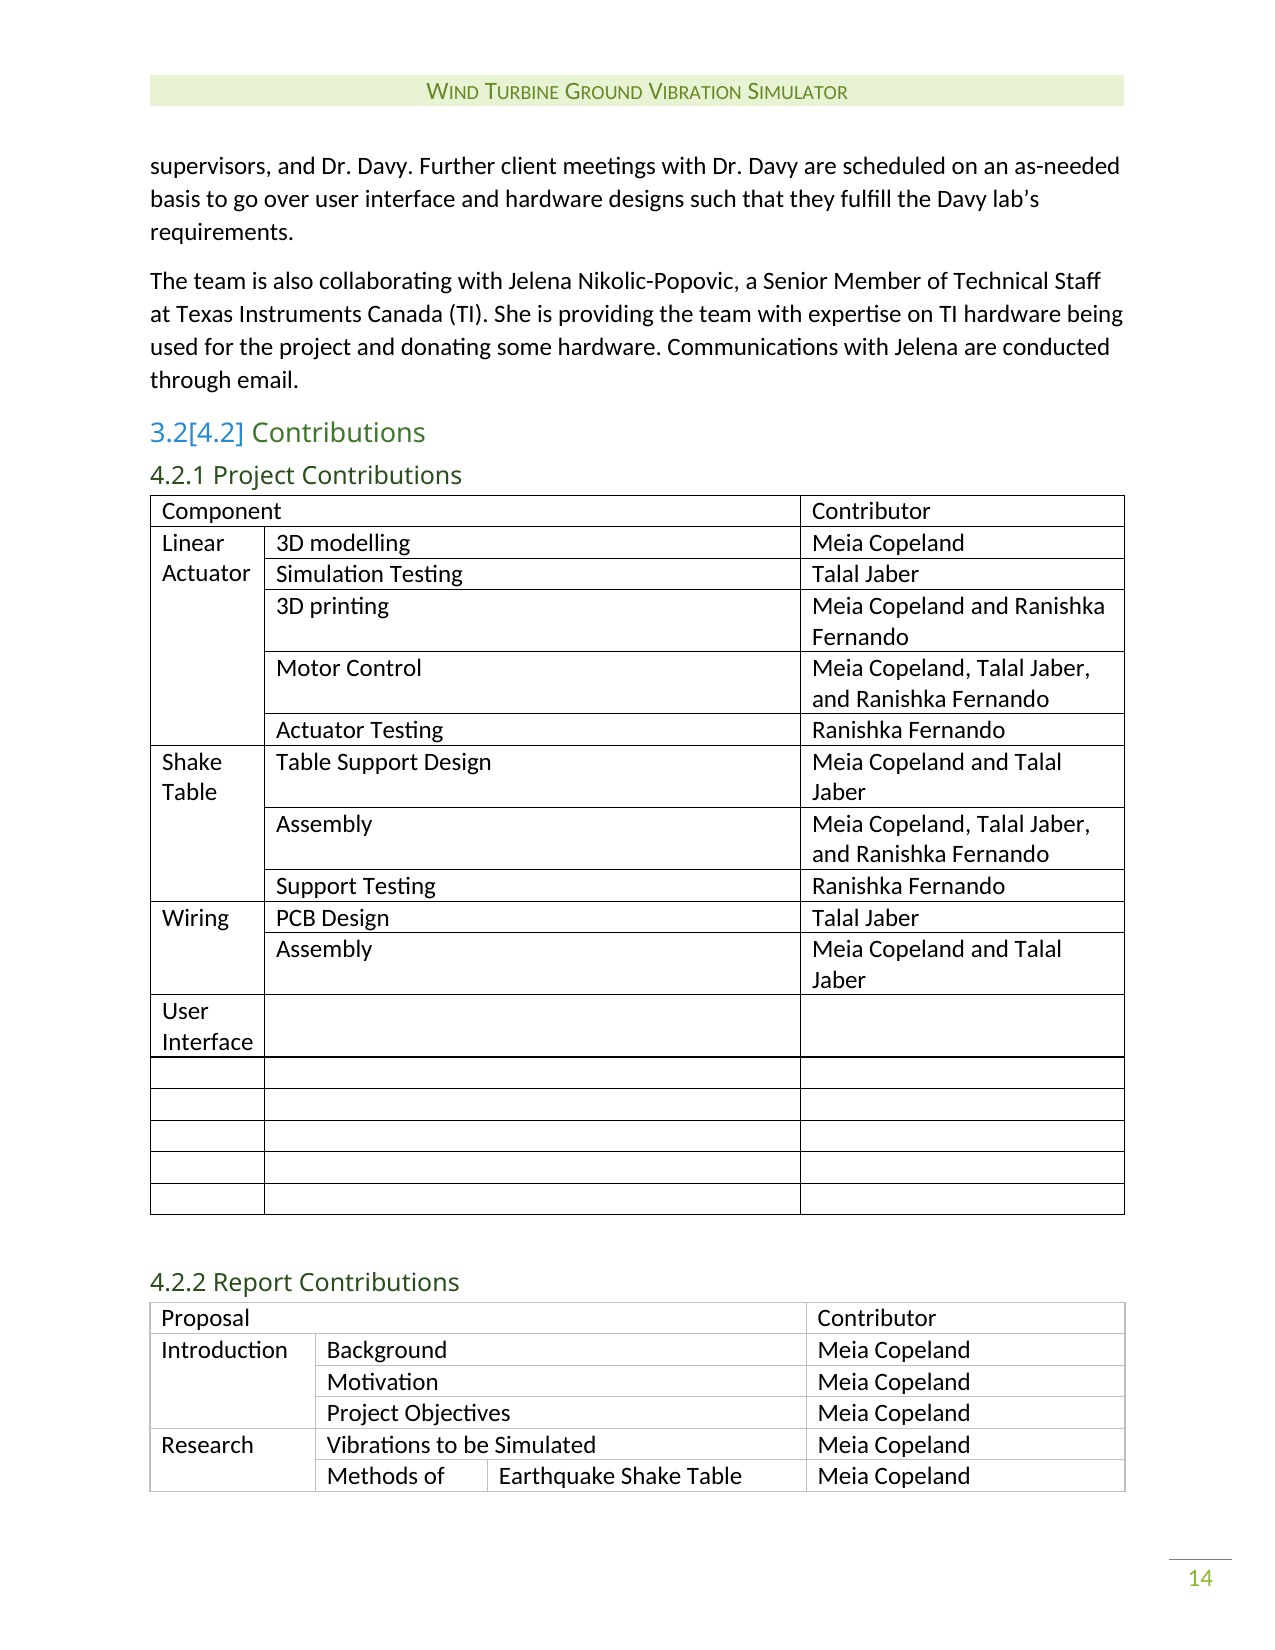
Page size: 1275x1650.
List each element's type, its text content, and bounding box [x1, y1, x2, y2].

table_cell Motivation [316, 1366, 806, 1396]
table_cell [265, 1152, 800, 1183]
table_cell Motor Control [265, 652, 800, 713]
table_cell Introduction [151, 1334, 315, 1428]
subtitle 4.2.1 Project Contributions [150, 458, 1125, 492]
table_cell [265, 1058, 800, 1088]
table_cell [265, 1121, 800, 1151]
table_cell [316, 1460, 487, 1491]
table_cell [265, 995, 800, 1056]
table_cell Earthquake Shake Table [488, 1460, 806, 1491]
table_cell [151, 1152, 264, 1183]
table_cell Meia Copeland and Ranishka Fernando [801, 590, 1124, 651]
table_cell [801, 1058, 1124, 1088]
table_cell Assembly [265, 933, 800, 994]
table_cell Linear Actuator [151, 527, 264, 745]
table_cell 3D printing [265, 590, 800, 651]
table_cell [151, 1058, 264, 1088]
table_cell [801, 1184, 1124, 1214]
table_cell Vibrations to be Simulated [316, 1429, 806, 1459]
table_cell Meia Copeland [807, 1429, 1124, 1459]
table_header Contributor [807, 1303, 1124, 1333]
table_cell Research [151, 1429, 315, 1491]
table_cell Meia Copeland, Talal Jaber, and Ranishka Fernando [801, 652, 1124, 713]
table_cell Actuator Testing [265, 714, 800, 745]
table_cell [801, 1089, 1124, 1119]
table_cell Simulation Testing [265, 559, 800, 589]
subtitle Contributions [150, 414, 1125, 451]
table_header Component [151, 496, 800, 526]
table_cell Meia Copeland [807, 1397, 1124, 1428]
table_cell Meia Copeland [801, 527, 1124, 558]
text The team is also collaborating with Jelena Nikolic-Popovic, a Senior Member of Technical Staff at Texas Instruments Canada (TI). She is providing the team with expertise on TI hardware being used for the project and donating some hardware. Communications with Jelena are conducted through email. [150, 265, 1125, 395]
table_cell [801, 1121, 1124, 1151]
table_header Contributor [801, 496, 1124, 526]
table_cell Shake Table [151, 746, 264, 901]
table_cell Talal Jaber [801, 902, 1124, 932]
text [150, 150, 1125, 246]
table_cell 3D modelling [265, 527, 800, 558]
table_header Proposal [151, 1303, 806, 1333]
table_cell Ranishka Fernando [801, 870, 1124, 901]
table_cell Meia Copeland and Talal Jaber [801, 933, 1124, 994]
table_cell Meia Copeland [807, 1334, 1124, 1365]
table_cell Ranishka Fernando [801, 714, 1124, 745]
table_cell Meia Copeland [807, 1366, 1124, 1396]
table_cell [151, 1121, 264, 1151]
table_cell Meia Copeland and Talal Jaber [801, 746, 1124, 807]
table_cell Meia Copeland [807, 1460, 1124, 1491]
table_cell User Interface [151, 995, 264, 1056]
table_cell [151, 1184, 264, 1214]
table_cell [265, 1184, 800, 1214]
table_cell [265, 1089, 800, 1119]
table_cell [801, 1152, 1124, 1183]
table_cell Talal Jaber [801, 559, 1124, 589]
table_cell PCB Design [265, 902, 800, 932]
table_cell Meia Copeland, Talal Jaber, and Ranishka Fernando [801, 808, 1124, 869]
table_cell [151, 1089, 264, 1119]
table_cell Project Objectives [316, 1397, 806, 1428]
table_cell Background [316, 1334, 806, 1365]
table_cell [801, 995, 1124, 1056]
table_cell Support Testing [265, 870, 800, 901]
table_cell Assembly [265, 808, 800, 869]
table_cell Wiring [151, 902, 264, 994]
subtitle 4.2.2 Report Contributions [150, 1265, 1125, 1299]
table_cell Table Support Design [265, 746, 800, 807]
